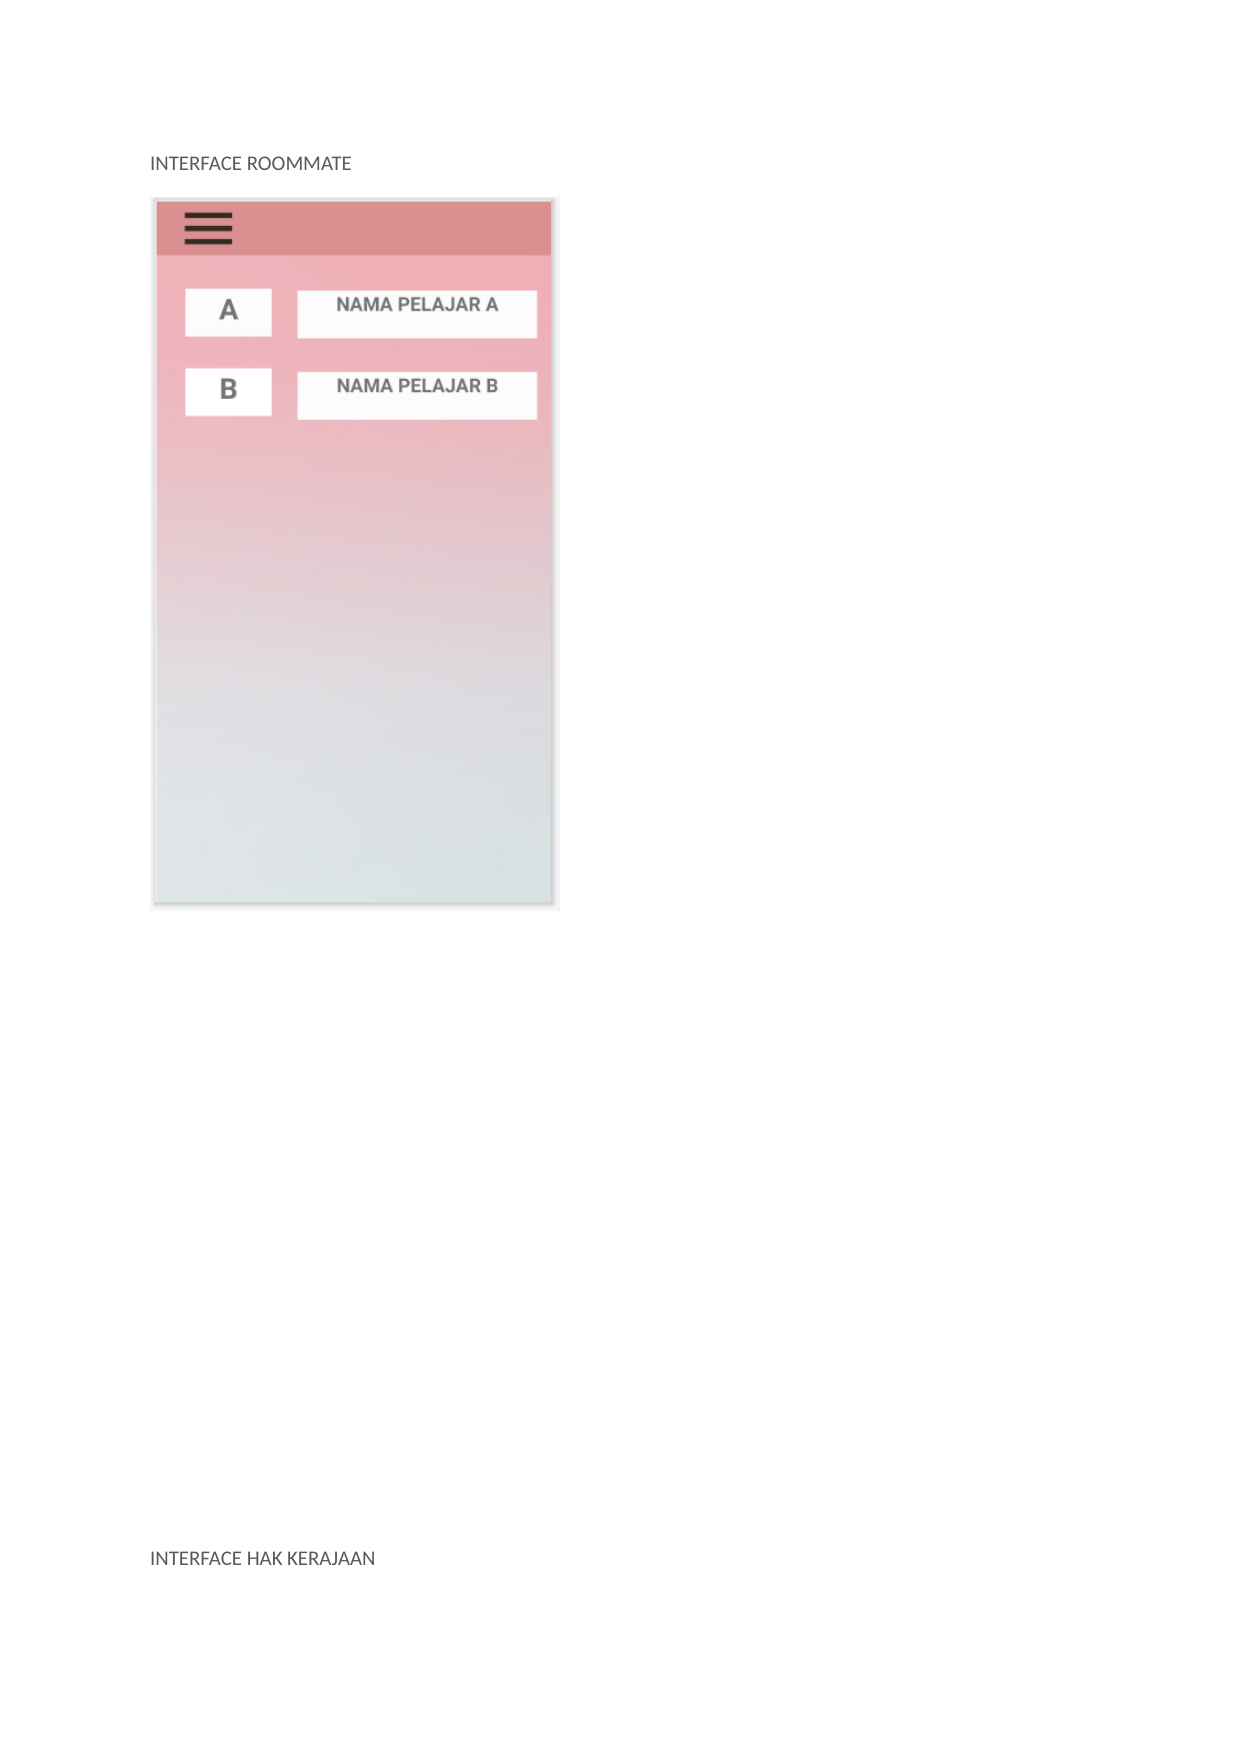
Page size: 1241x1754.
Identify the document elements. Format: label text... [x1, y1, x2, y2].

picture [150, 197, 561, 911]
text INTERFACE ROOMMATE [150, 150, 1090, 175]
text INTERFACE HAK KERAJAAN [150, 1545, 1090, 1570]
